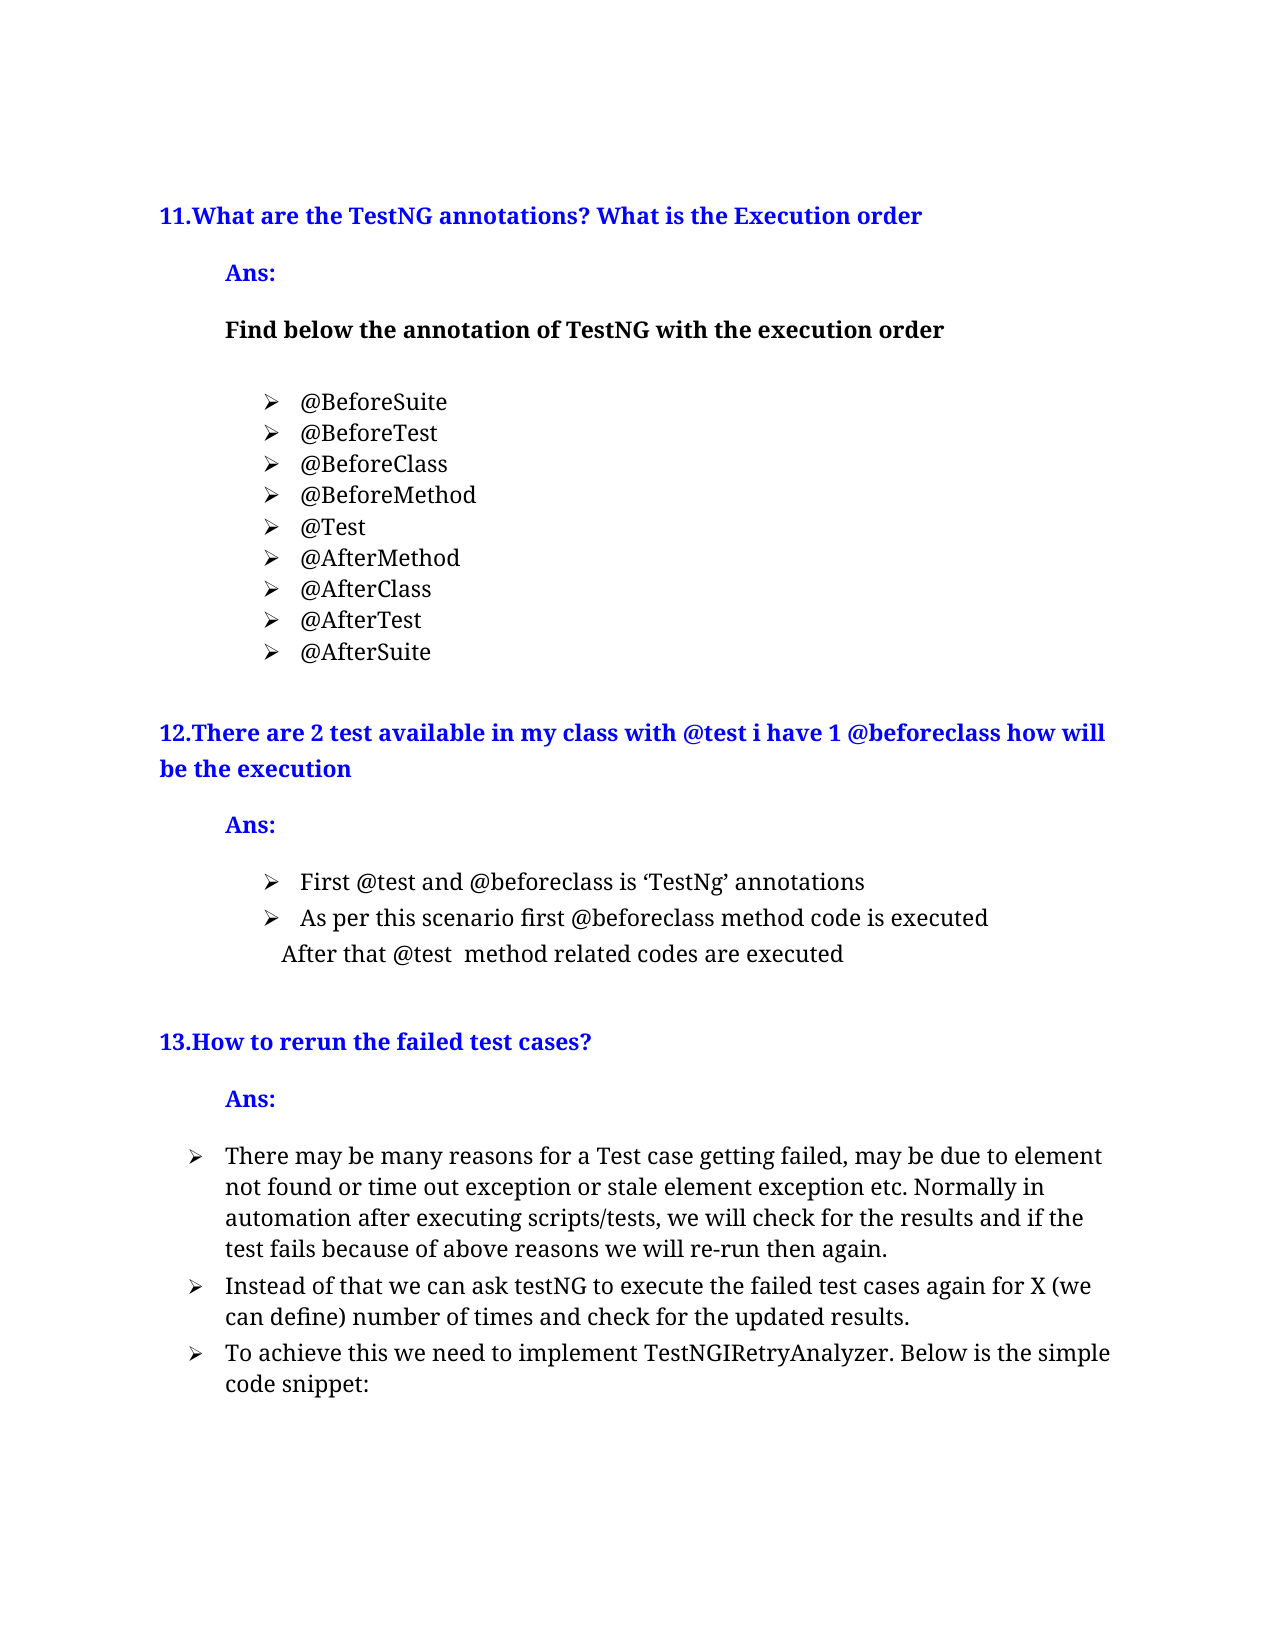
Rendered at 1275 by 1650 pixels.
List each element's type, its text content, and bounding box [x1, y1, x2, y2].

list Instead of that we can ask testNG to execute the failed test cases again for X (we can define) number of times and check for the updated results. [187, 1269, 1125, 1332]
text 12.There are 2 test available in my class with @test i have 1 @beforeclass how will be the execution [159, 717, 1125, 784]
list @BeforeSuite [262, 385, 1125, 417]
list First @test and @beforeclass is ‘TestNg’ annotations [262, 866, 1125, 897]
list @AfterTest [262, 604, 1125, 635]
list @AfterSuite [262, 635, 1125, 667]
list @Test [262, 510, 1125, 542]
list Ans: [225, 1083, 1125, 1114]
list As per this scenario first @beforeclass method code is executed [262, 902, 1125, 933]
list @AfterClass [262, 573, 1125, 604]
text Ans: [150, 809, 1125, 841]
list Find below the annotation of TestNG with the execution order [225, 313, 1125, 345]
list After that @test method related codes are executed [281, 938, 1125, 969]
text 11.What are the TestNG annotations? What is the Execution order [159, 200, 1125, 231]
text Ans: [225, 257, 1125, 288]
list To achieve this we need to implement TestNGIRetryAnalyzer. Below is the simple code snippet: [187, 1337, 1125, 1399]
list @BeforeMethod [262, 479, 1125, 510]
list @BeforeClass [262, 448, 1125, 479]
list @BeforeTest [262, 417, 1125, 448]
text 13.How to rerun the failed test cases? [159, 1026, 1125, 1057]
list There may be many reasons for a Test case getting failed, may be due to element not found or time out exception or stale element exception etc. Normally in automation after executing scripts/tests, we will check for the results and if the test fails because of above reasons we will re-run then again. [187, 1139, 1125, 1264]
list @AfterMethod [262, 542, 1125, 573]
